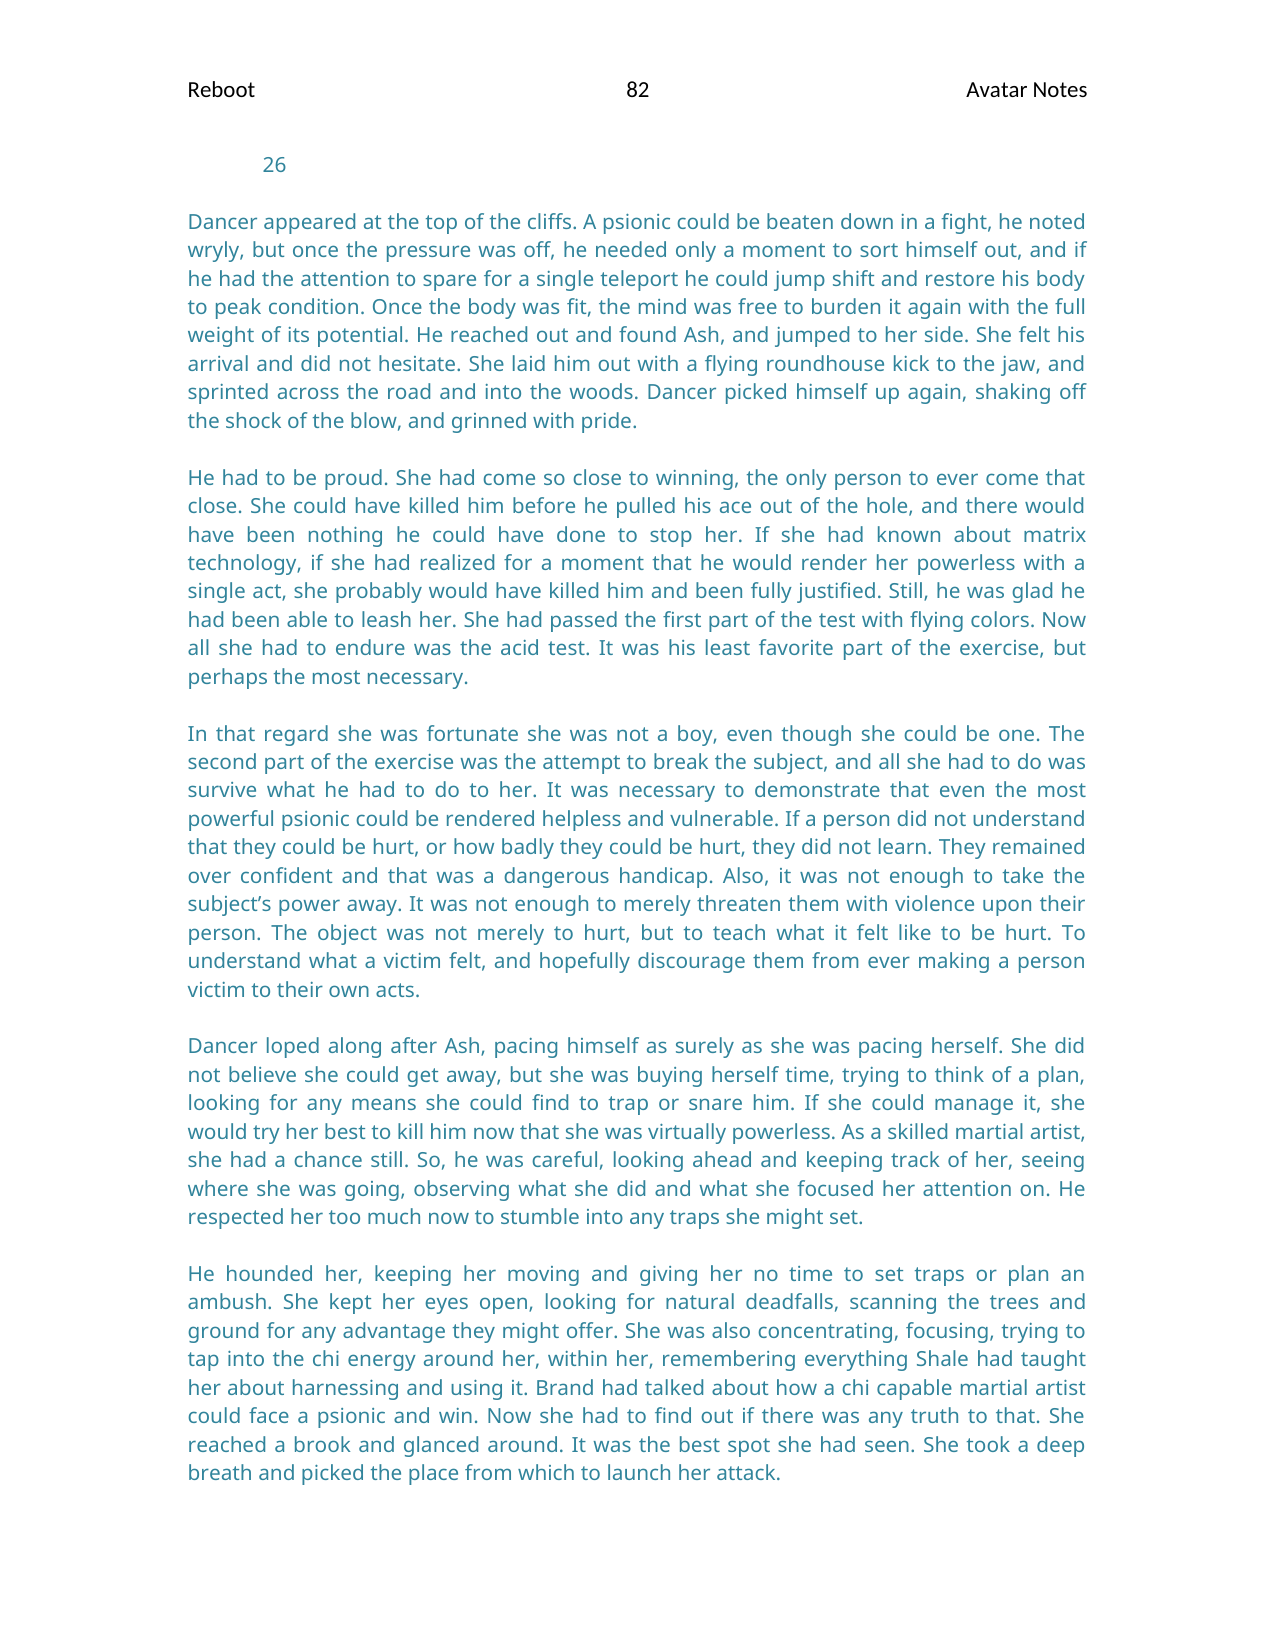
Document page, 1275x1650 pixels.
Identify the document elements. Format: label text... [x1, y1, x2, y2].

text In that regard she was fortunate she was not a boy, even though she could be one. The second part of the exercise was the attempt to break the subject, and all she had to do was survive what he had to do to her. It was necessary to demonstrate that even the most powerful psionic could be rendered helpless and vulnerable. If a person did not understand that they could be hurt, or how badly they could be hurt, they did not learn. They remained over confident and that was a dangerous handicap. Also, it was not enough to take the subject’s power away. It was not enough to merely threaten them with violence upon their person. The object was not merely to hurt, but to teach what it felt like to be hurt. To understand what a victim felt, and hopefully discourage them from ever making a person victim to their own acts. [187, 719, 1087, 1003]
text Dancer loped along after Ash, pacing himself as surely as she was pacing herself. She did not believe she could get away, but she was buying herself time, trying to think of a plan, looking for any means she could find to trap or snare him. If she could manage it, she would try her best to kill him now that she was virtually powerless. As a skilled martial artist, she had a chance still. So, he was careful, looking ahead and keeping track of her, seeing where she was going, observing what she did and what she focused her attention on. He respected her too much now to stumble into any traps she might set. [187, 1032, 1087, 1231]
text 26 [187, 150, 1087, 178]
text He had to be proud. She had come so close to winning, the only person to ever come that close. She could have killed him before he pulled his ace out of the hole, and there would have been nothing he could have done to stop her. If she had known about matrix technology, if she had realized for a moment that he would render her powerless with a single act, she probably would have killed him and been fully justified. Still, he was glad he had been able to leash her. She had passed the first part of the test with flying colors. Now all she had to endure was the acid test. It was his least favorite part of the exercise, but perhaps the most necessary. [187, 463, 1087, 690]
text He hounded her, keeping her moving and giving her no time to set traps or plan an ambush. She kept her eyes open, looking for natural deadfalls, scanning the trees and ground for any advantage they might offer. She was also concentrating, focusing, trying to tap into the chi energy around her, within her, remembering everything Shale had taught her about harnessing and using it. Brand had talked about how a chi capable martial artist could face a psionic and win. Now she had to find out if there was any truth to that. She reached a brook and glanced around. It was the best spot she had seen. She took a deep breath and picked the place from which to launch her attack. [187, 1259, 1087, 1487]
text Dancer appeared at the top of the cliffs. A psionic could be beaten down in a fight, he noted wryly, but once the pressure was off, he needed only a moment to sort himself out, and if he had the attention to spare for a single teleport he could jump shift and restore his body to peak condition. Once the body was fit, the mind was free to burden it again with the full weight of its potential. He reached out and found Ash, and jumped to her side. She felt his arrival and did not hesitate. She laid him out with a flying roundhouse kick to the jaw, and sprinted across the road and into the woods. Dancer picked himself up again, shaking off the shock of the blow, and grinned with pride. [187, 207, 1087, 434]
